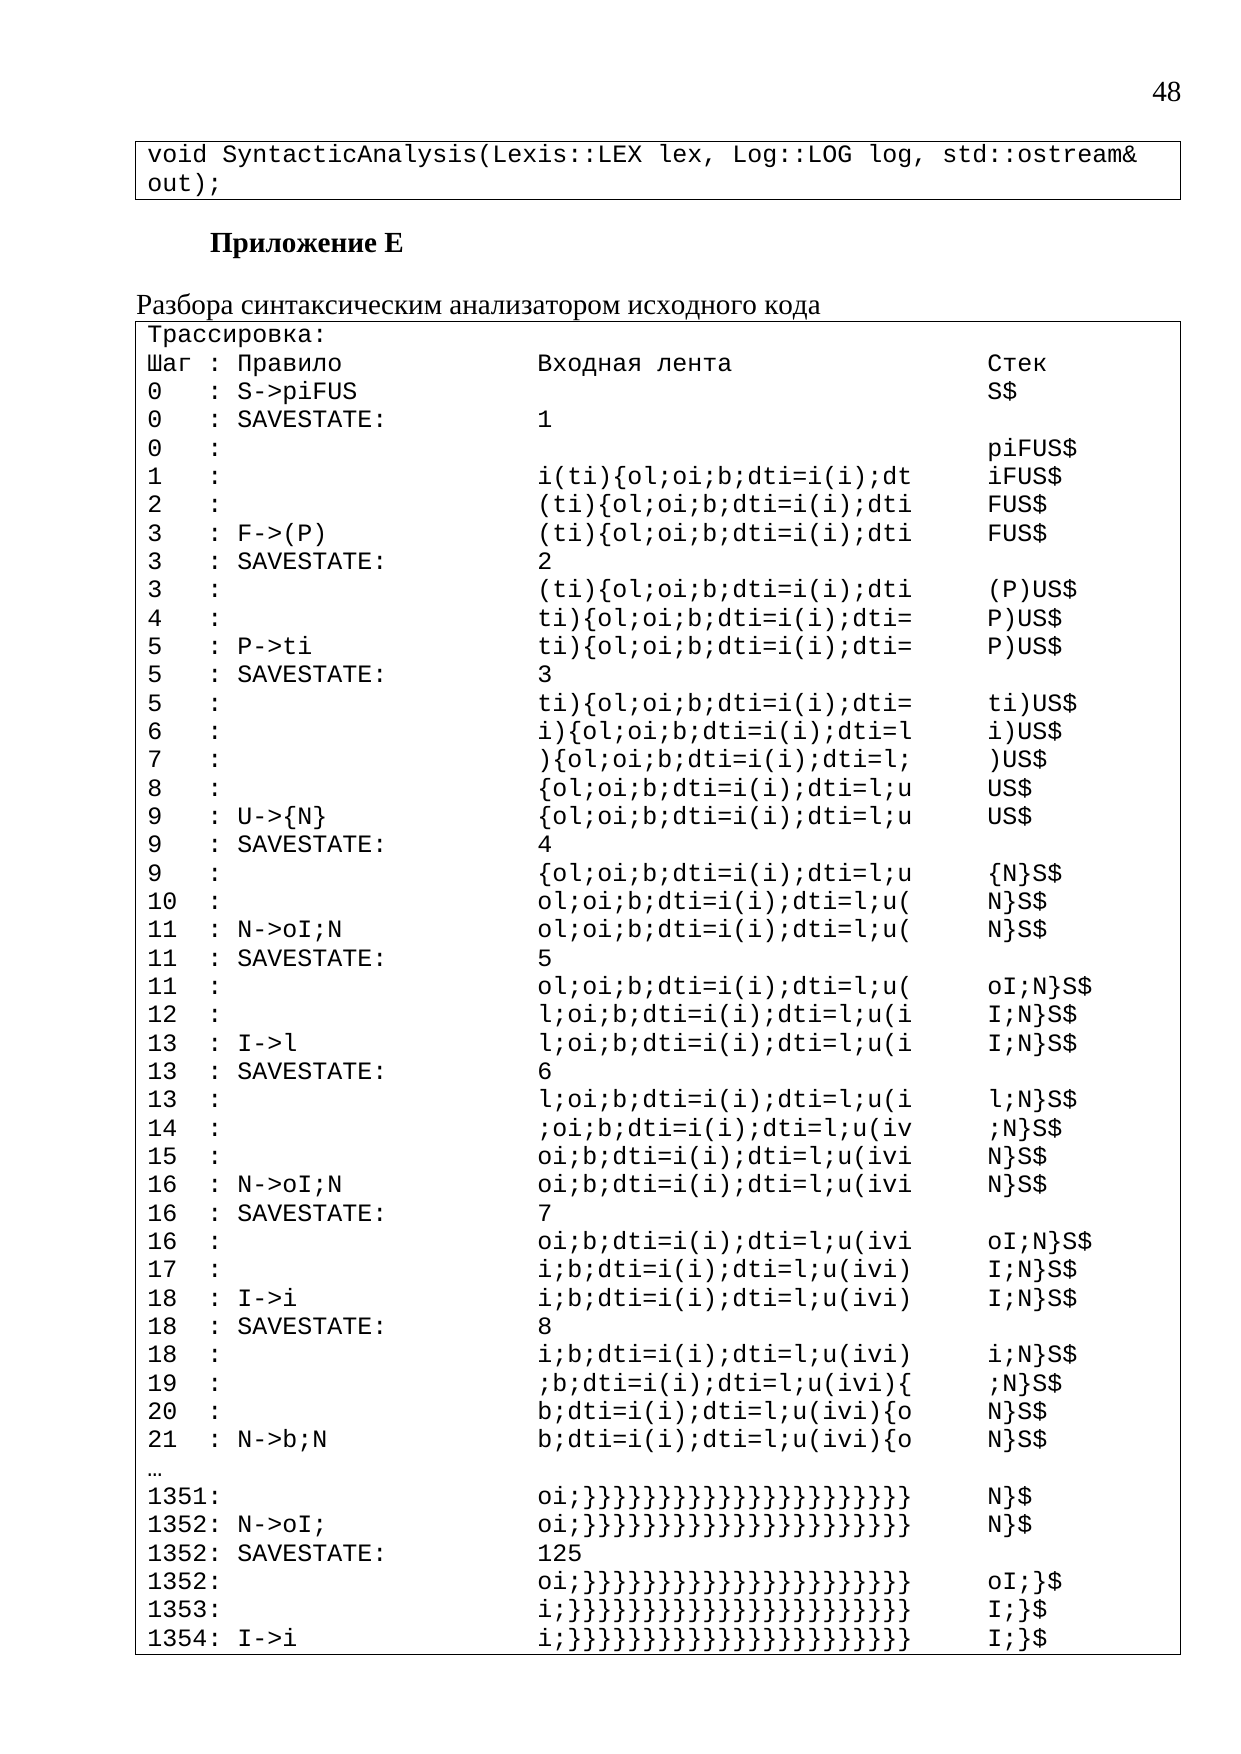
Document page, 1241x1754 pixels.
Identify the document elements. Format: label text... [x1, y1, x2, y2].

text Разбора синтаксическим анализатором исходного кода [136, 287, 1181, 321]
subtitle Приложение Е [210, 225, 1181, 258]
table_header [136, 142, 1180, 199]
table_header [136, 322, 1180, 1654]
